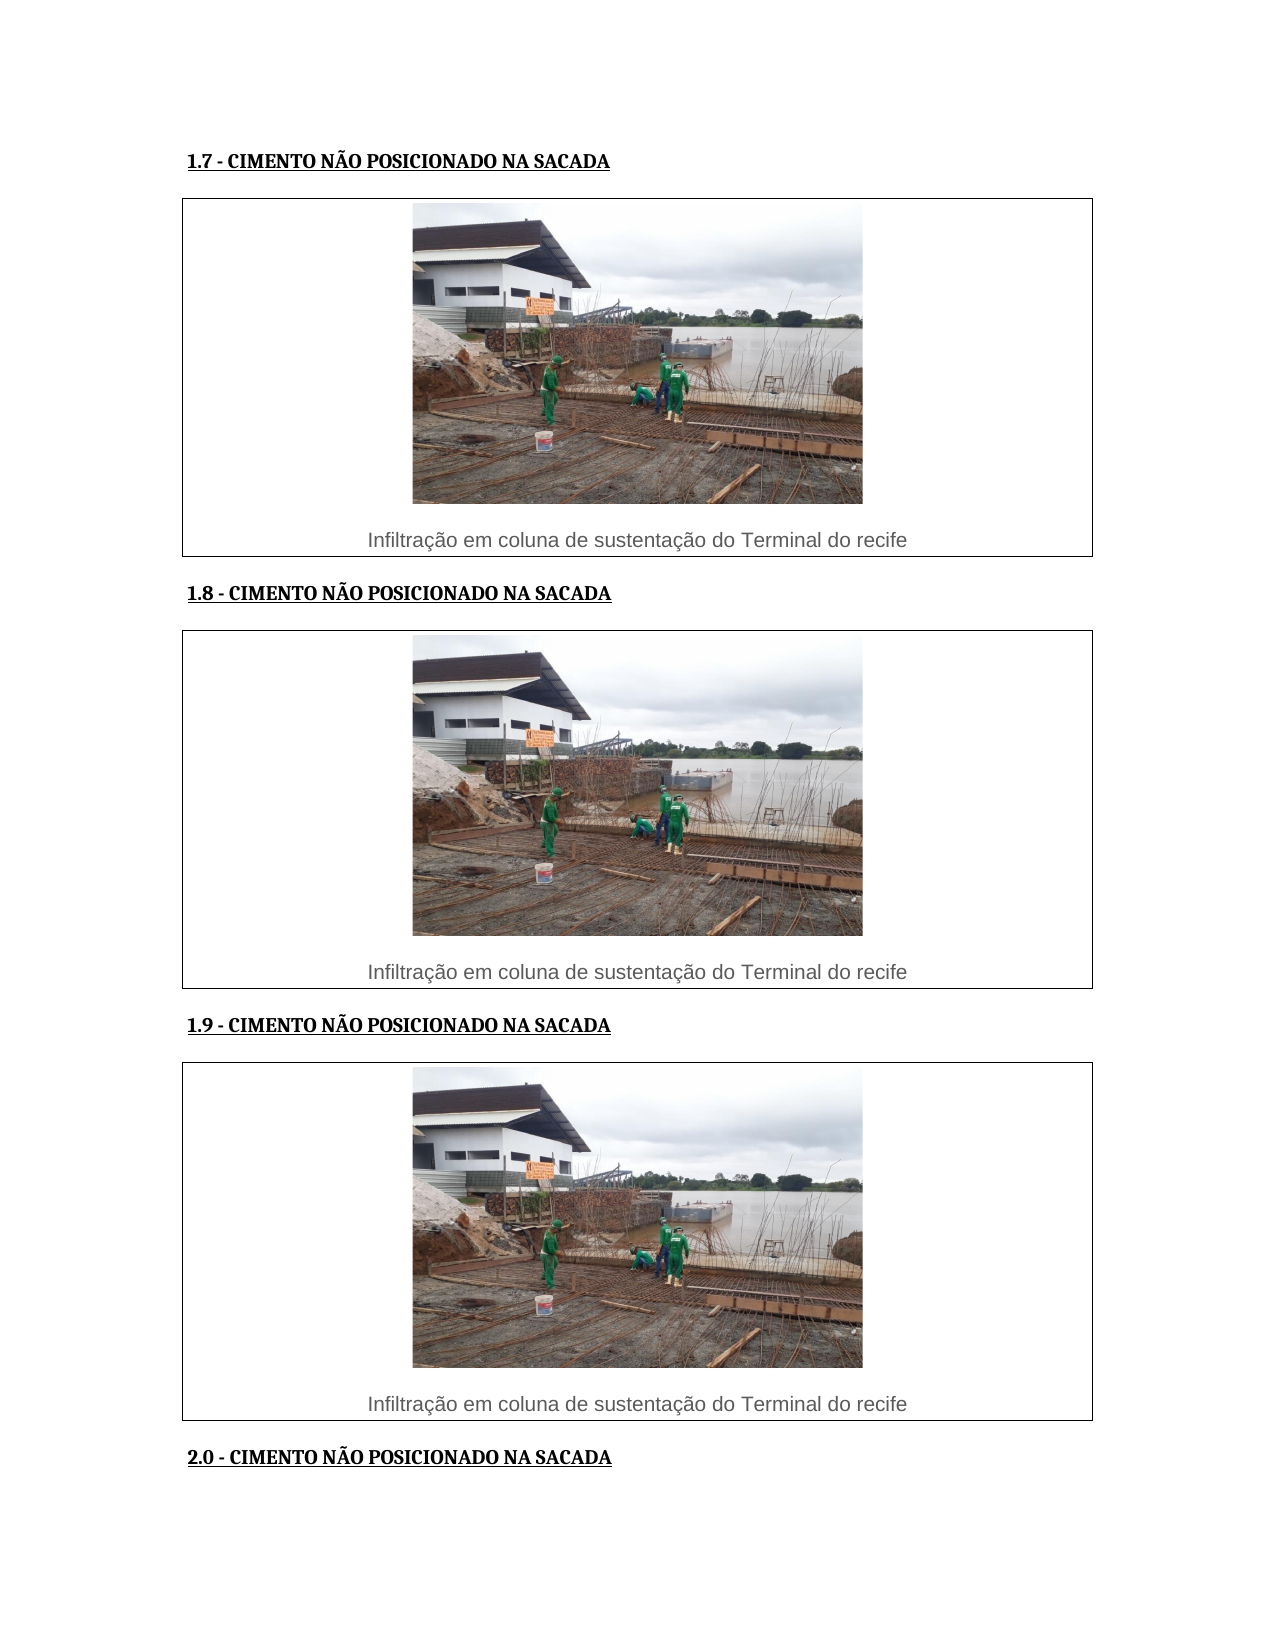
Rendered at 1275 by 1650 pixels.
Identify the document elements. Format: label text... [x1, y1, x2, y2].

text Infiltração em coluna de sustentação do Terminal do recife [183, 955, 1092, 988]
text 1.7 - CIMENTO NÃO POSICIONADO NA SACADA [187, 150, 1087, 174]
text Infiltração em coluna de sustentação do Terminal do recife [183, 1387, 1092, 1420]
picture [412, 635, 863, 936]
picture [412, 203, 863, 504]
picture [412, 1067, 863, 1368]
text 2.0 - CIMENTO NÃO POSICIONADO NA SACADA [187, 1446, 1087, 1469]
text 1.9 - CIMENTO NÃO POSICIONADO NA SACADA [187, 1014, 1087, 1038]
text 1.8 - CIMENTO NÃO POSICIONADO NA SACADA [187, 582, 1087, 606]
text Infiltração em coluna de sustentação do Terminal do recife [183, 523, 1092, 556]
